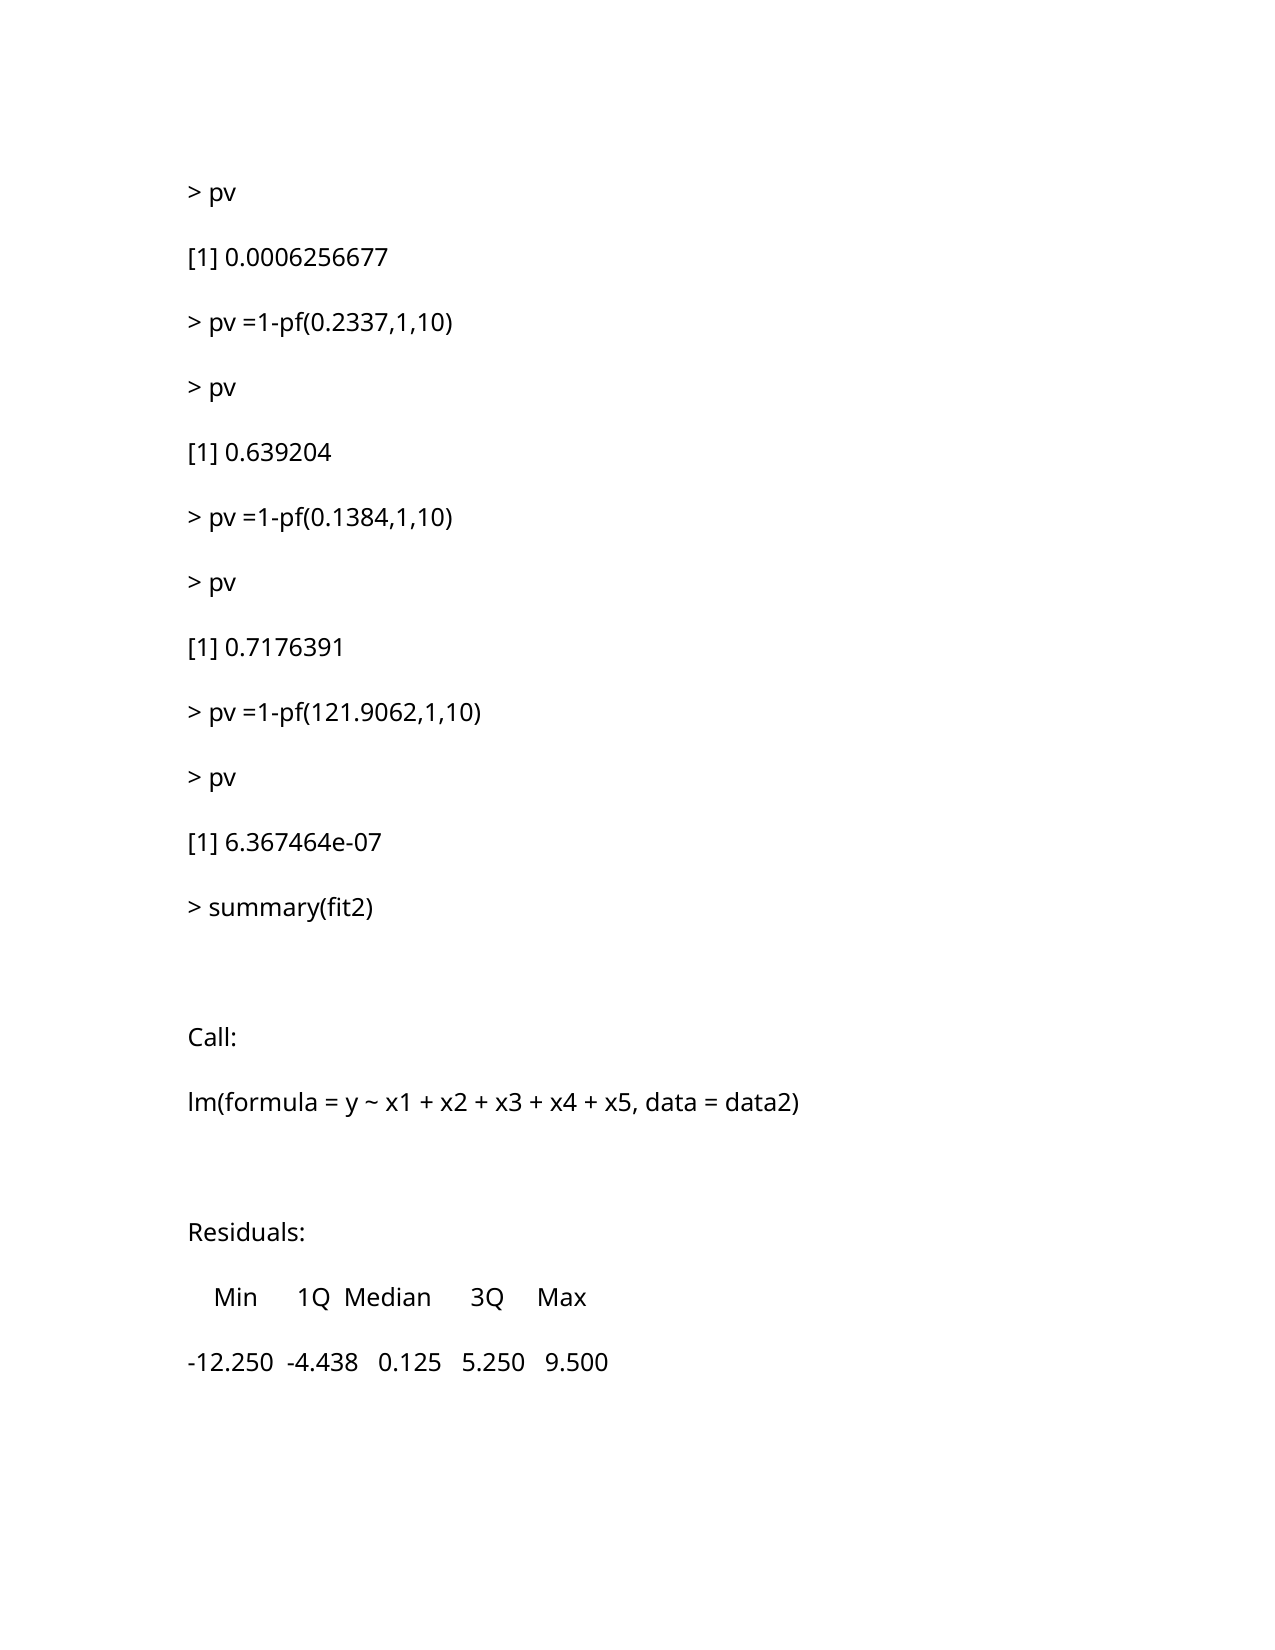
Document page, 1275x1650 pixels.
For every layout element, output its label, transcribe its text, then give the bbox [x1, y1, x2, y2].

text > pv =1-pf(0.2337,1,10) [187, 289, 1087, 354]
text > summary(fit2) [187, 874, 1087, 939]
text [1] 0.7176391 [187, 614, 1087, 679]
text > pv [187, 354, 1087, 419]
text > pv [187, 159, 1087, 224]
text > pv [187, 549, 1087, 614]
text lm(formula = y ~ x1 + x2 + x3 + x4 + x5, data = data2) [187, 1069, 1087, 1134]
text Call: [187, 1004, 1087, 1069]
text Min 1Q Median 3Q Max [187, 1264, 1087, 1329]
text [1] 0.639204 [187, 419, 1087, 484]
text > pv =1-pf(0.1384,1,10) [187, 484, 1087, 549]
text [1] 6.367464e-07 [187, 809, 1087, 874]
text > pv [187, 744, 1087, 809]
text Residuals: [187, 1199, 1087, 1264]
text -12.250 -4.438 0.125 5.250 9.500 [187, 1329, 1087, 1394]
text > pv =1-pf(121.9062,1,10) [187, 679, 1087, 744]
text [1] 0.0006256677 [187, 224, 1087, 289]
